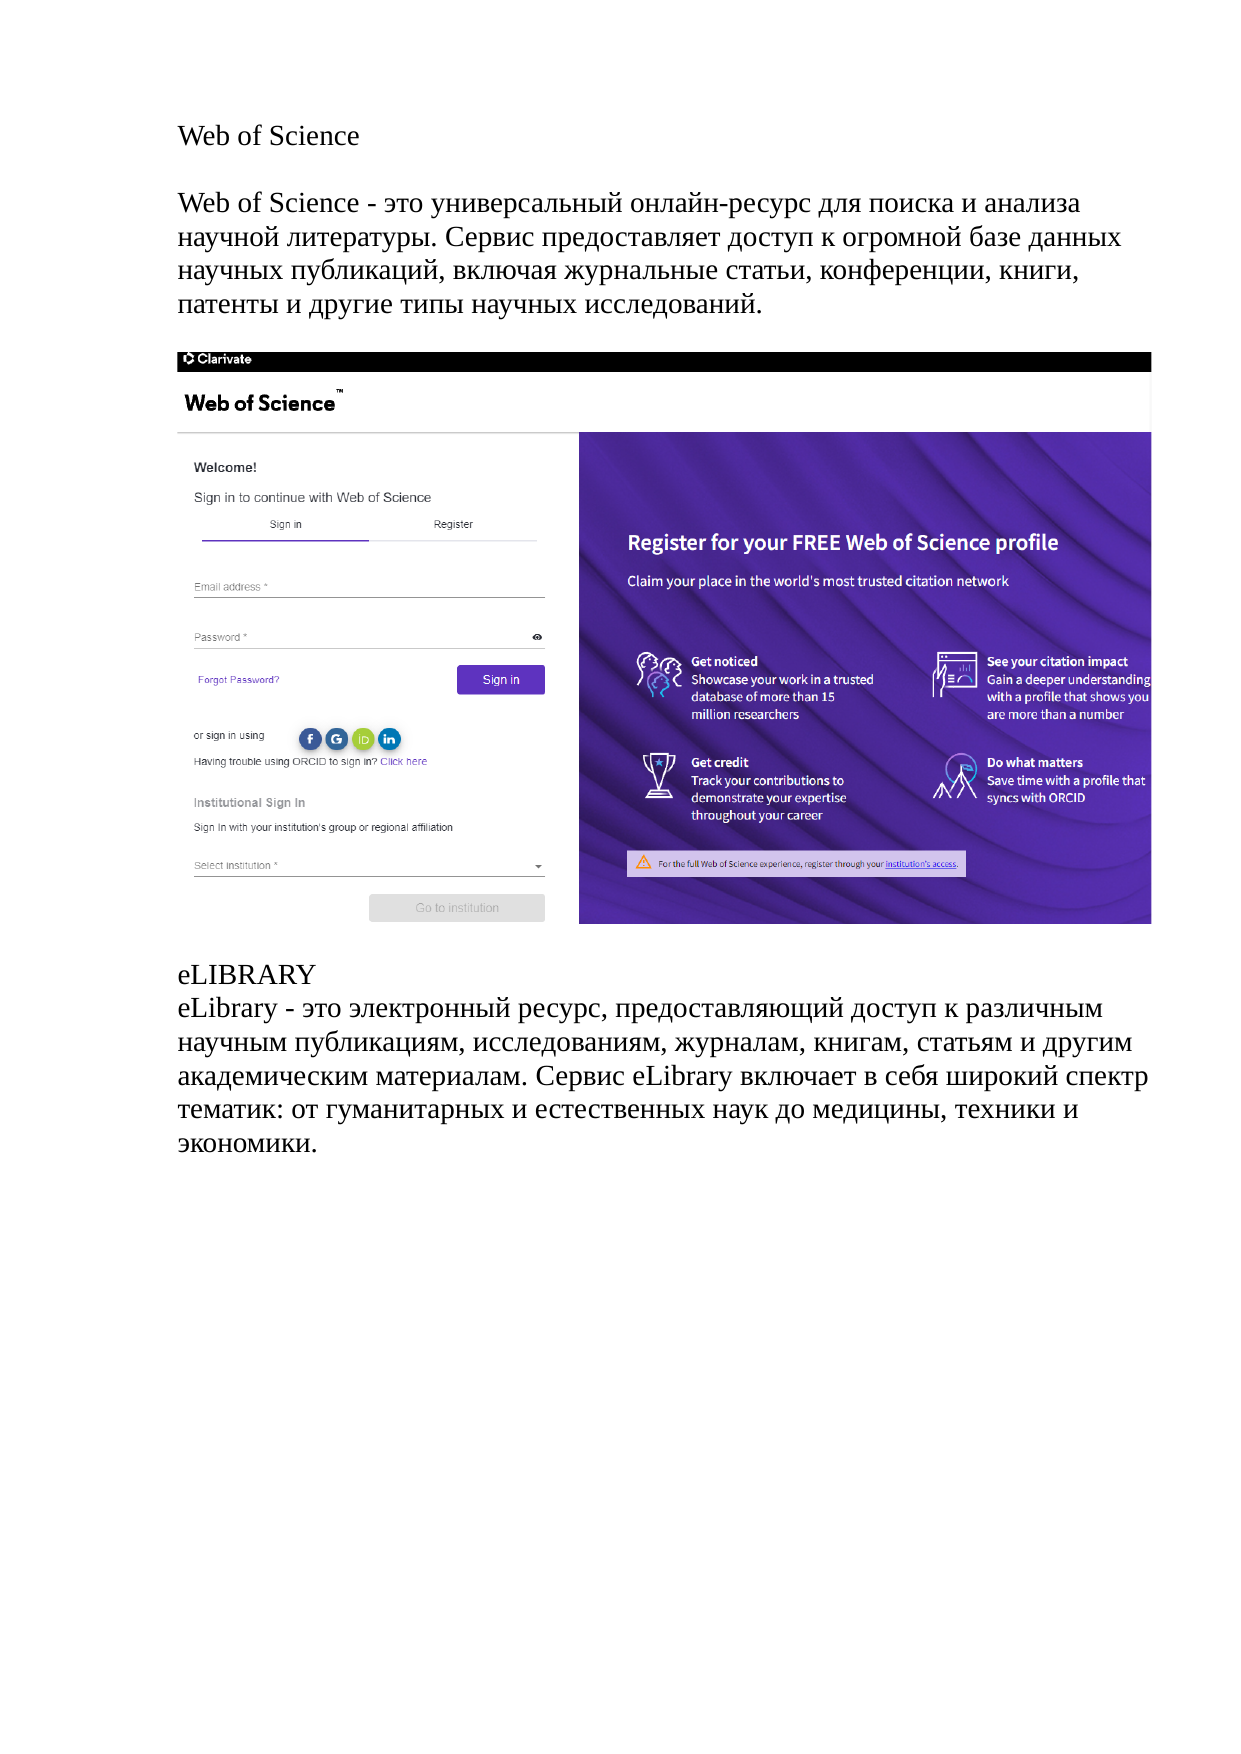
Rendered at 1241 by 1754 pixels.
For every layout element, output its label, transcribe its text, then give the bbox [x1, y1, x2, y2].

text Web of Science [177, 118, 1152, 152]
picture [177, 352, 1152, 924]
text Web of Science - это универсальный онлайн-ресурс для поиска и анализа научной литературы. Сервис предоставляет доступ к огромной базе данных научных публикаций, включая журнальные статьи, конференции, книги, патенты и другие типы научных исследований. [177, 185, 1152, 319]
text eLIBRARY [177, 957, 1152, 991]
text eLibrary - это электронный ресурс, предоставляющий доступ к различным научным публикациям, исследованиям, журналам, книгам, статьям и другим академическим материалам. Сервис eLibrary включает в себя широкий спектр тематик: от гуманитарных и естественных наук до медицины, техники и экономики. [177, 991, 1152, 1158]
